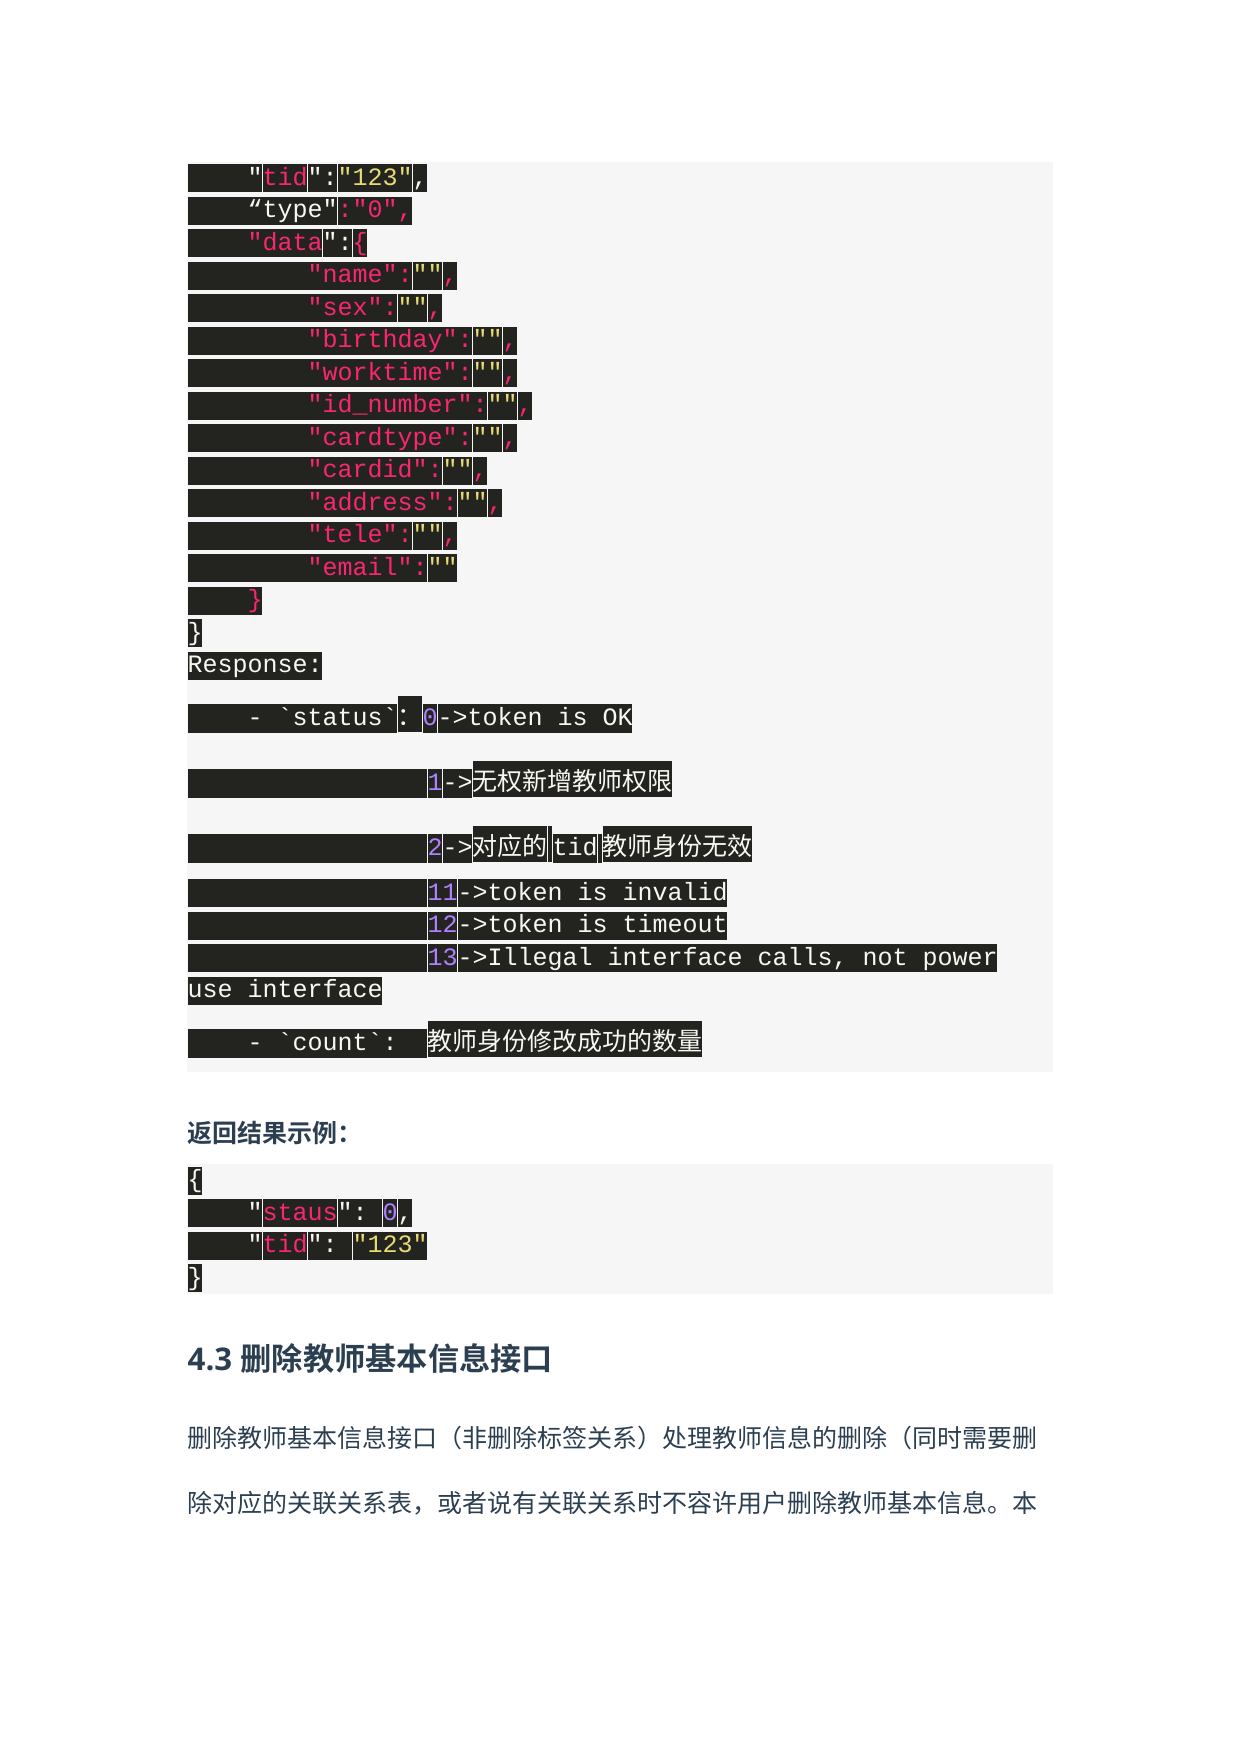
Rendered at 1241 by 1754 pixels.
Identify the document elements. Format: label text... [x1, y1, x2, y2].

text 4.3 删除教师基本信息接口 [187, 1324, 1053, 1389]
text 返回结果示例： [187, 1099, 1053, 1164]
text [187, 1404, 1053, 1534]
text { "staus": 0, "tid": "123" } [187, 1164, 1053, 1294]
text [187, 162, 1053, 1072]
